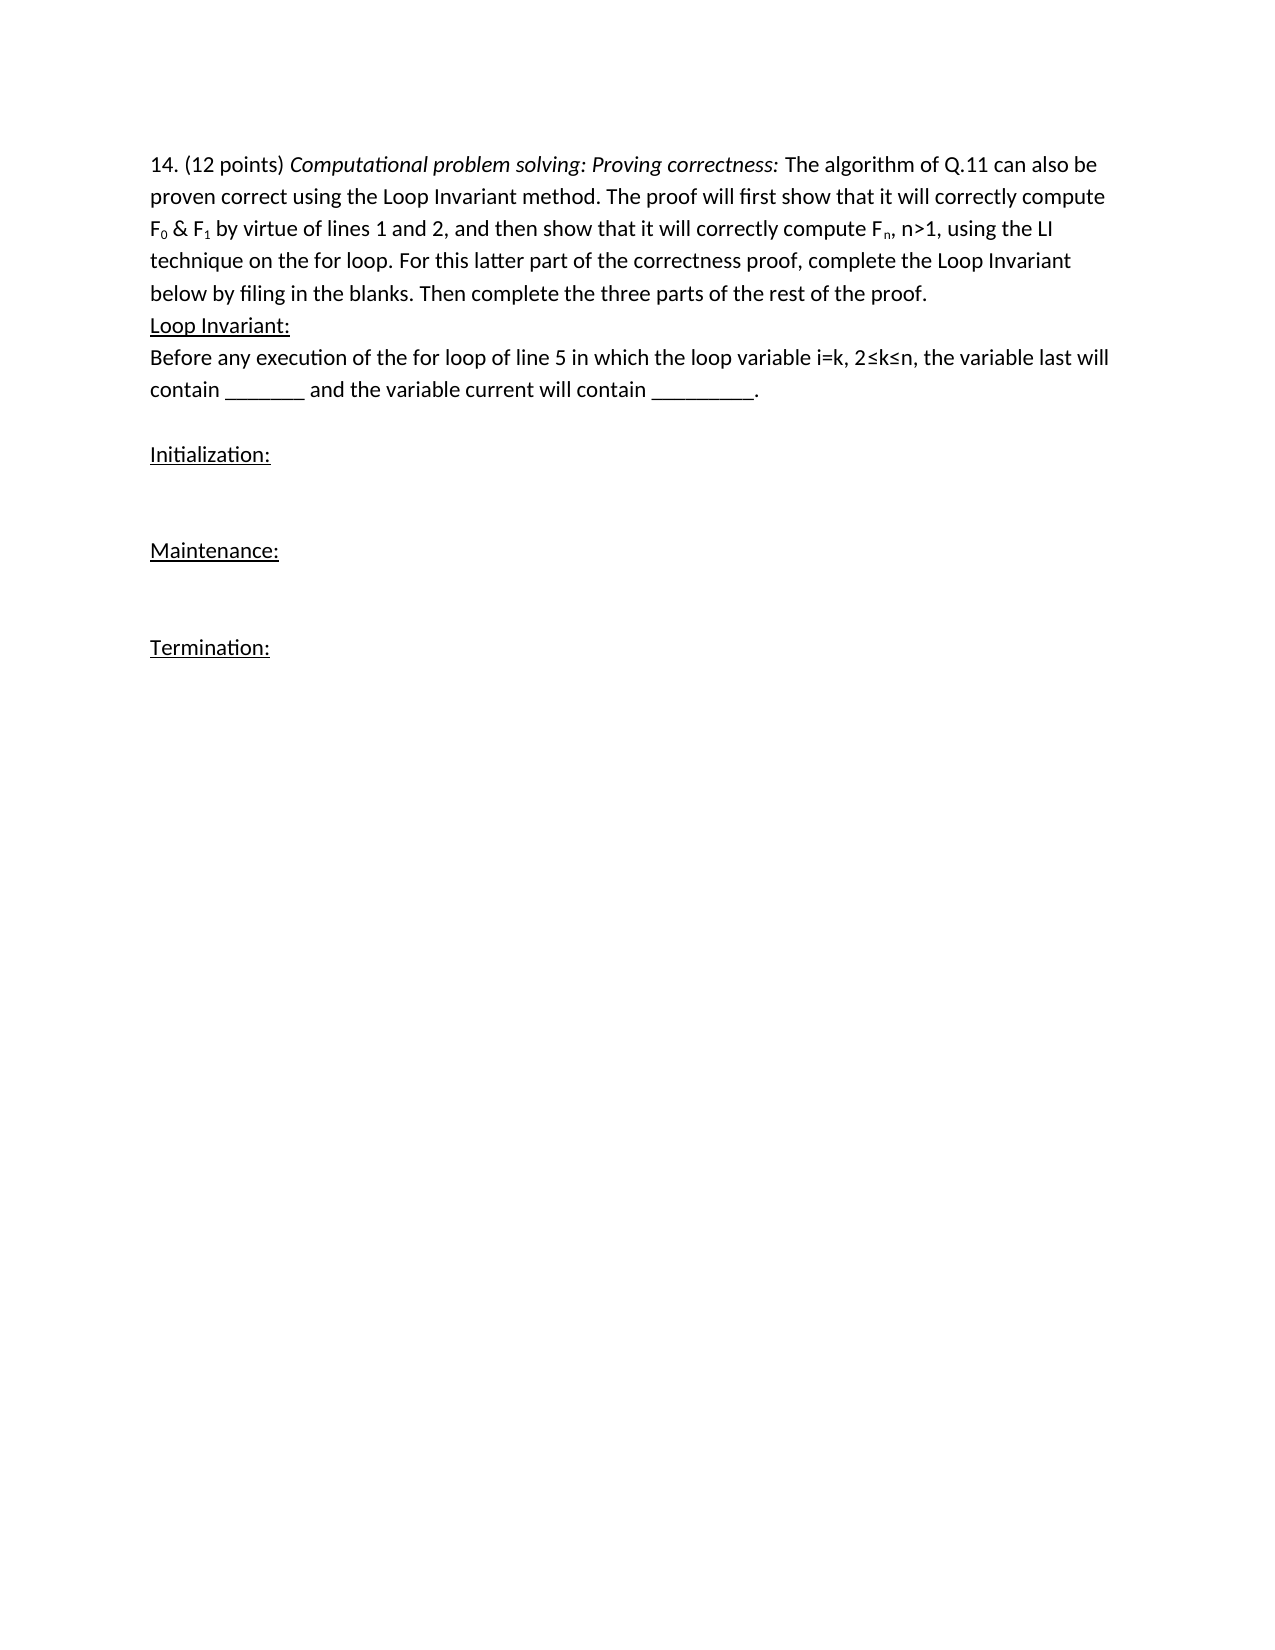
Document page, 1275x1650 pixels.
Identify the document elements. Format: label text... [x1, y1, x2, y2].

text Termination: [150, 633, 1125, 661]
text Initialization: [150, 440, 1125, 468]
text Maintenance: [150, 536, 1125, 564]
text Before any execution of the for loop of line 5 in which the loop variable i=k, 2≤k≤n, the variable last will contain _______ and the variable current will contain _________. [150, 343, 1125, 403]
text 14. (12 points) Computational problem solving: Proving correctness: The algorithm of Q.11 can also be proven correct using the Loop Invariant method. The proof will first show that it will correctly compute F0 & F1 by virtue of lines 1 and 2, and then show that it will correctly compute Fn, n>1, using the LI technique on the for loop. For this latter part of the correctness proof, complete the Loop Invariant below by filing in the blanks. Then complete the three parts of the rest of the proof. [150, 150, 1125, 307]
text Loop Invariant: [150, 311, 1125, 339]
